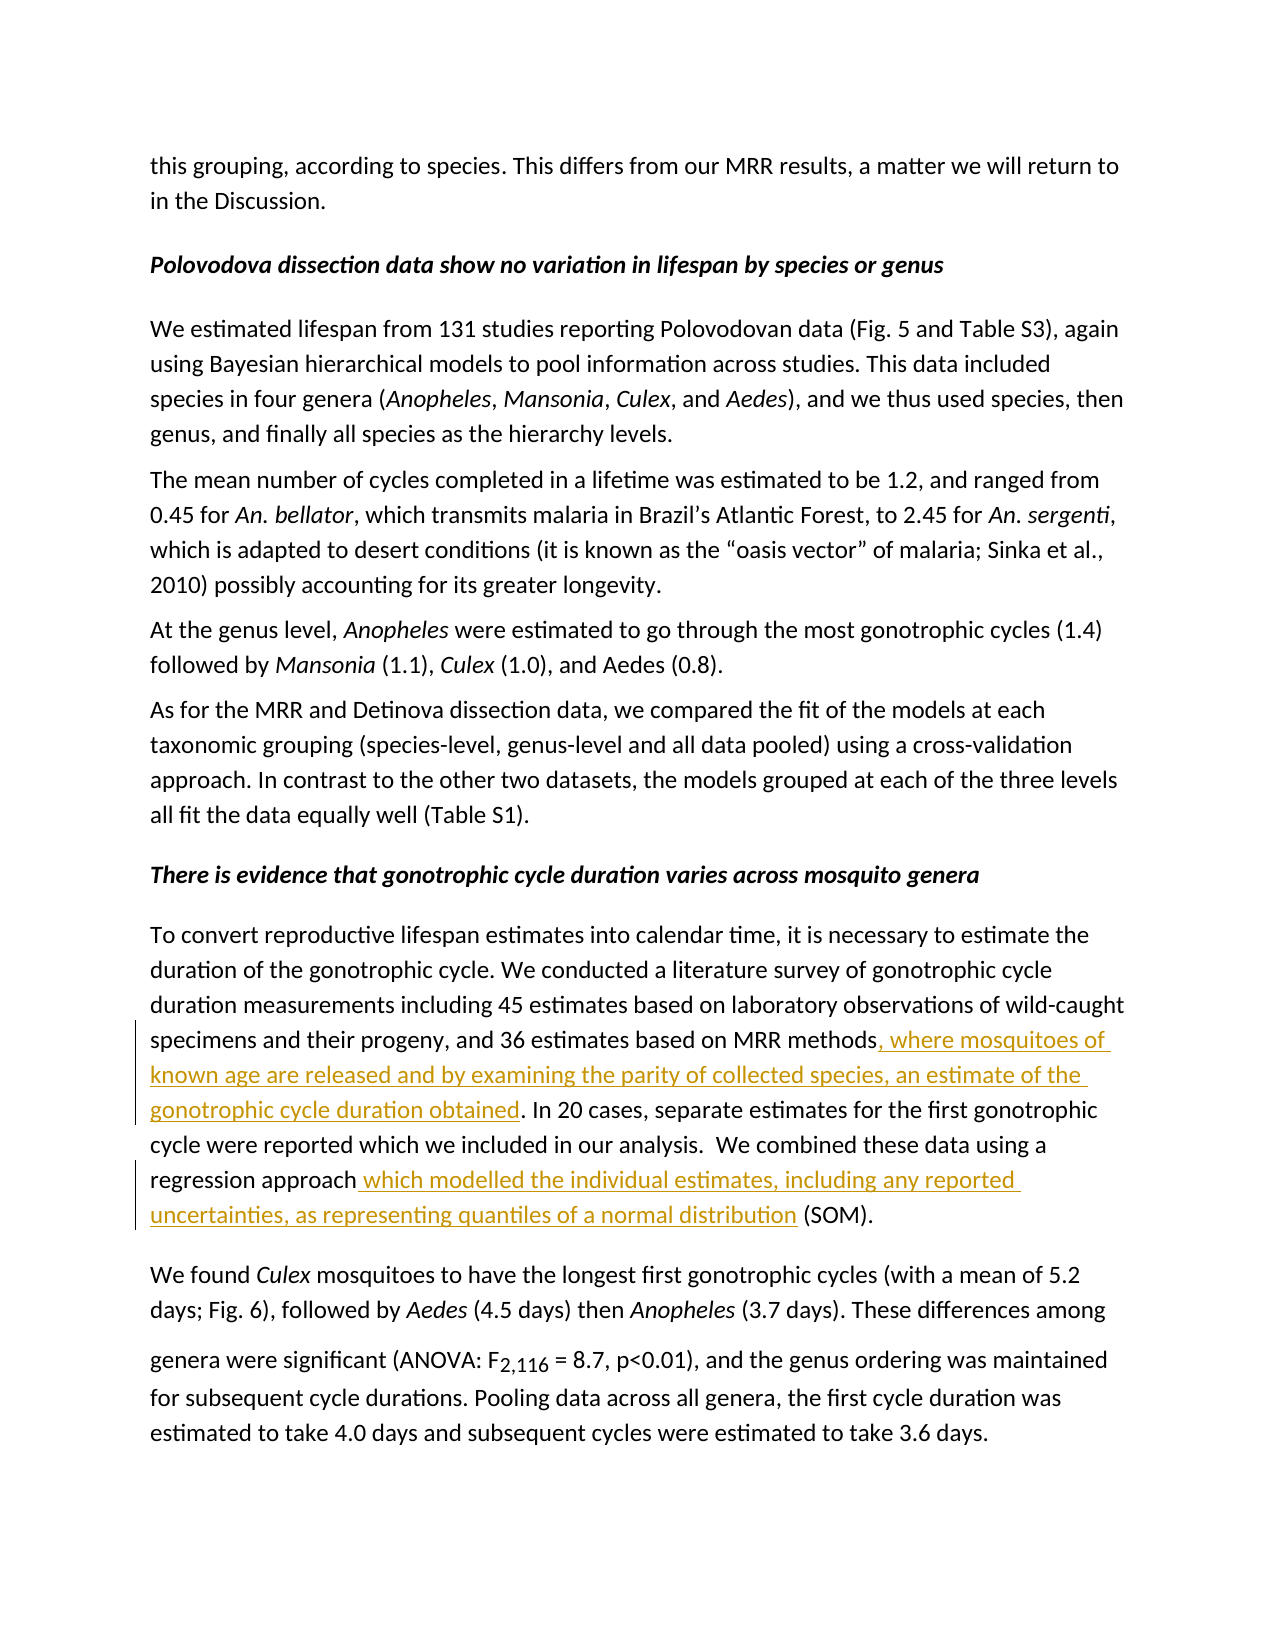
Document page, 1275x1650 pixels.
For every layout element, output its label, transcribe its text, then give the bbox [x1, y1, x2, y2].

text The mean number of cycles completed in a lifetime was estimated to be 1.2, and ranged from 0.45 for An. bellator, which transmits malaria in Brazil’s Atlantic Forest, to 2.45 for An. sergenti, which is adapted to desert conditions (it is known as the “oasis vector” of malaria; Sinka et al., 2010) possibly accounting for its greater longevity. [150, 464, 1125, 599]
text To convert reproductive lifespan estimates into calendar time, it is necessary to estimate the duration of the gonotrophic cycle. We conducted a literature survey of gonotrophic cycle duration measurements including 45 estimates based on laboratory observations of wild-caught specimens and their progeny, and 36 estimates based on MRR methods. In 20 cases, separate estimates for the first gonotrophic cycle were reported which we included in our analysis. We combined these data using a regression approach (SOM). [150, 919, 1127, 1230]
text We found Culex mosquitoes to have the longest first gonotrophic cycles (with a mean of 5.2 days; Fig. 6), followed by Aedes (4.5 days) then Anopheles (3.7 days). These differences among genera were significant (ANOVA: F2,116 = 8.7, p<0.01), and the genus ordering was maintained for subsequent cycle durations. Pooling data across all genera, the first cycle duration was estimated to take 4.0 days and subsequent cycles were estimated to take 3.6 days. [150, 1259, 1127, 1448]
text Polovodova dissection data show no variation in lifespan by species or genus [150, 249, 1125, 280]
text There is evidence that gonotrophic cycle duration varies across mosquito genera [150, 859, 1127, 890]
text We estimated lifespan from 131 studies reporting Polovodovan data (Fig. 5 and Table S3), again using Bayesian hierarchical models to pool information across studies. This data included species in four genera (Anopheles, Mansonia, Culex, and Aedes), and we thus used species, then genus, and finally all species as the hierarchy levels. [150, 313, 1125, 449]
text At the genus level, Anopheles were estimated to go through the most gonotrophic cycles (1.4) followed by Mansonia (1.1), Culex (1.0), and Aedes (0.8). [150, 614, 1125, 680]
text As for the MRR and Detinova dissection data, we compared the fit of the models at each taxonomic grouping (species-level, genus-level and all data pooled) using a cross-validation approach. In contrast to the other two datasets, the models grouped at each of the three levels all fit the data equally well (Table S1). [150, 694, 1125, 830]
